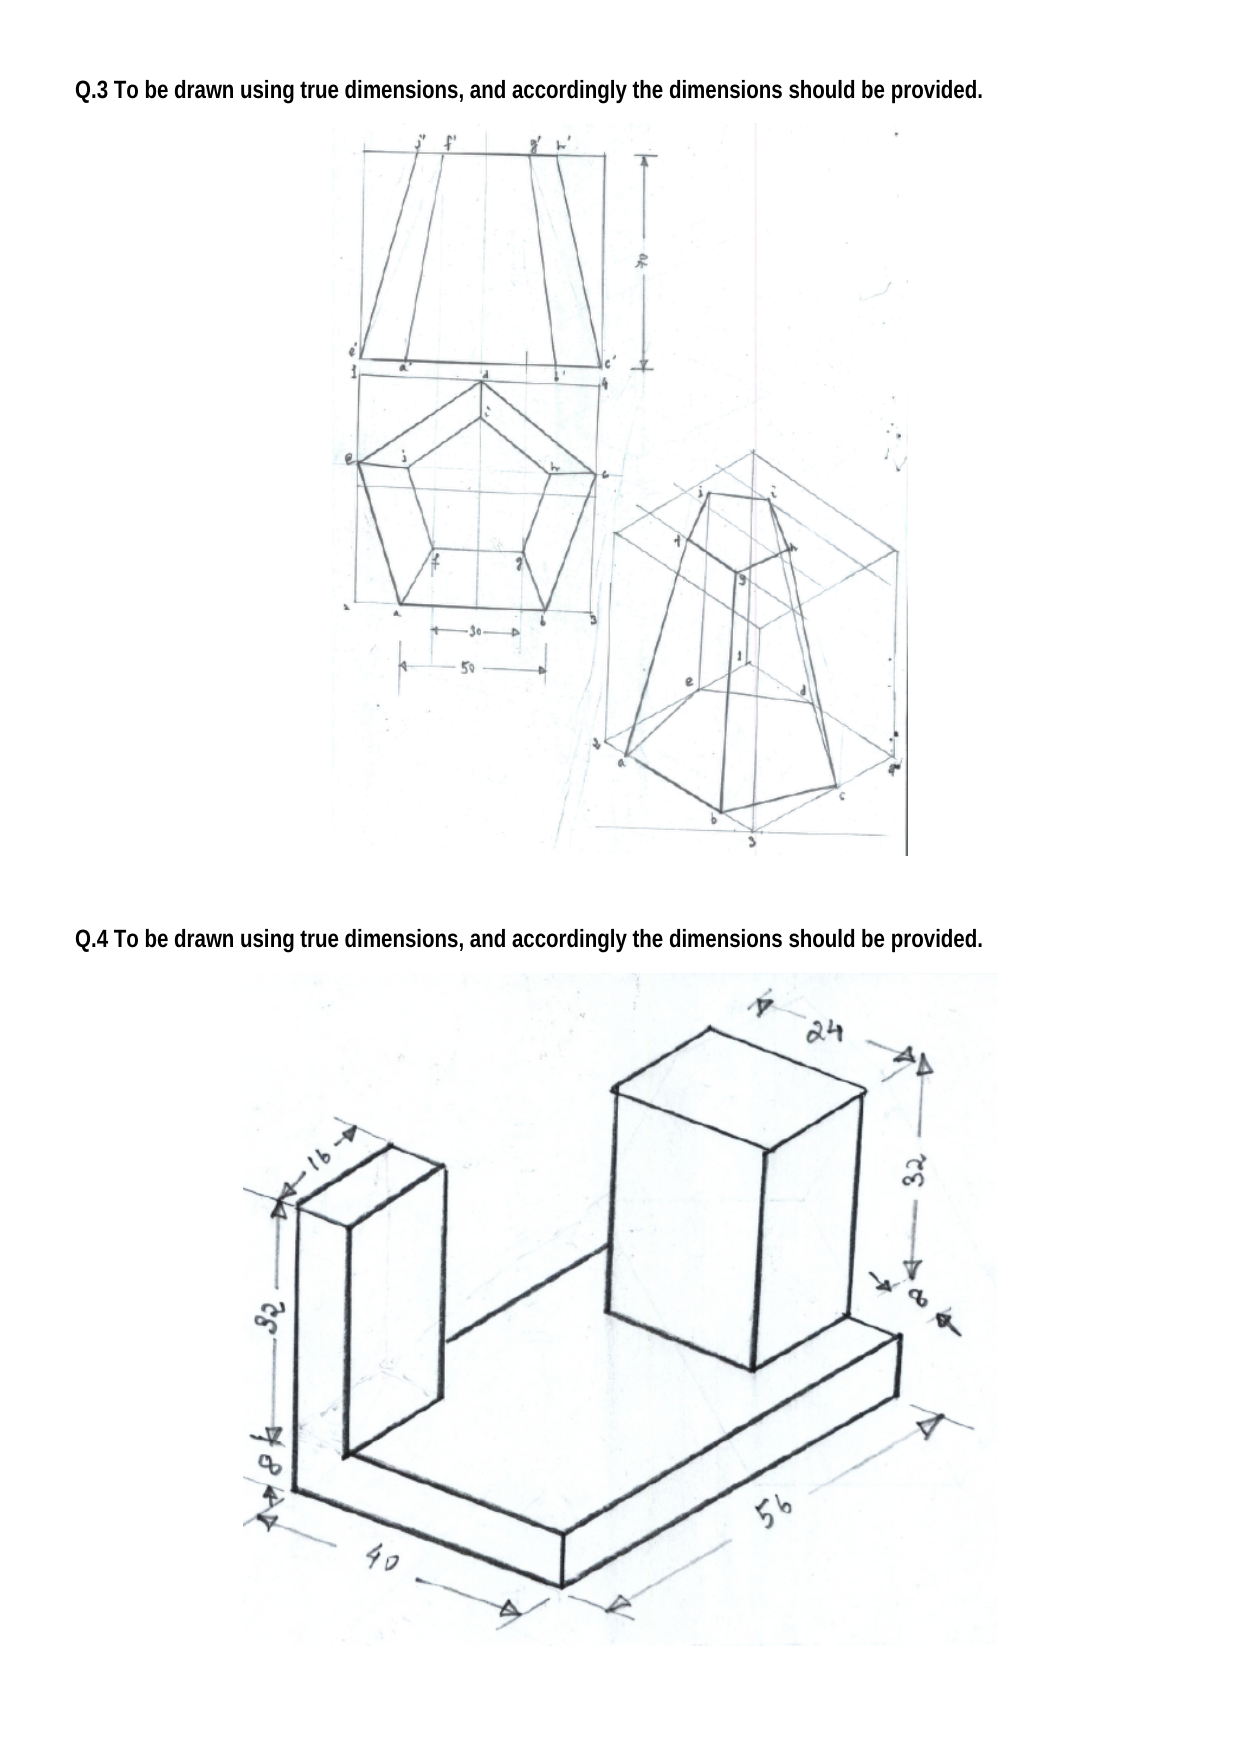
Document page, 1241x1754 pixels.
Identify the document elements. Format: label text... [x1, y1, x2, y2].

text Q.4 To be drawn using true dimensions, and accordingly the dimensions should be provided. [75, 924, 1165, 953]
picture [332, 123, 908, 856]
text Q.3 To be drawn using true dimensions, and accordingly the dimensions should be provided. [75, 75, 1165, 104]
picture [243, 973, 997, 1646]
